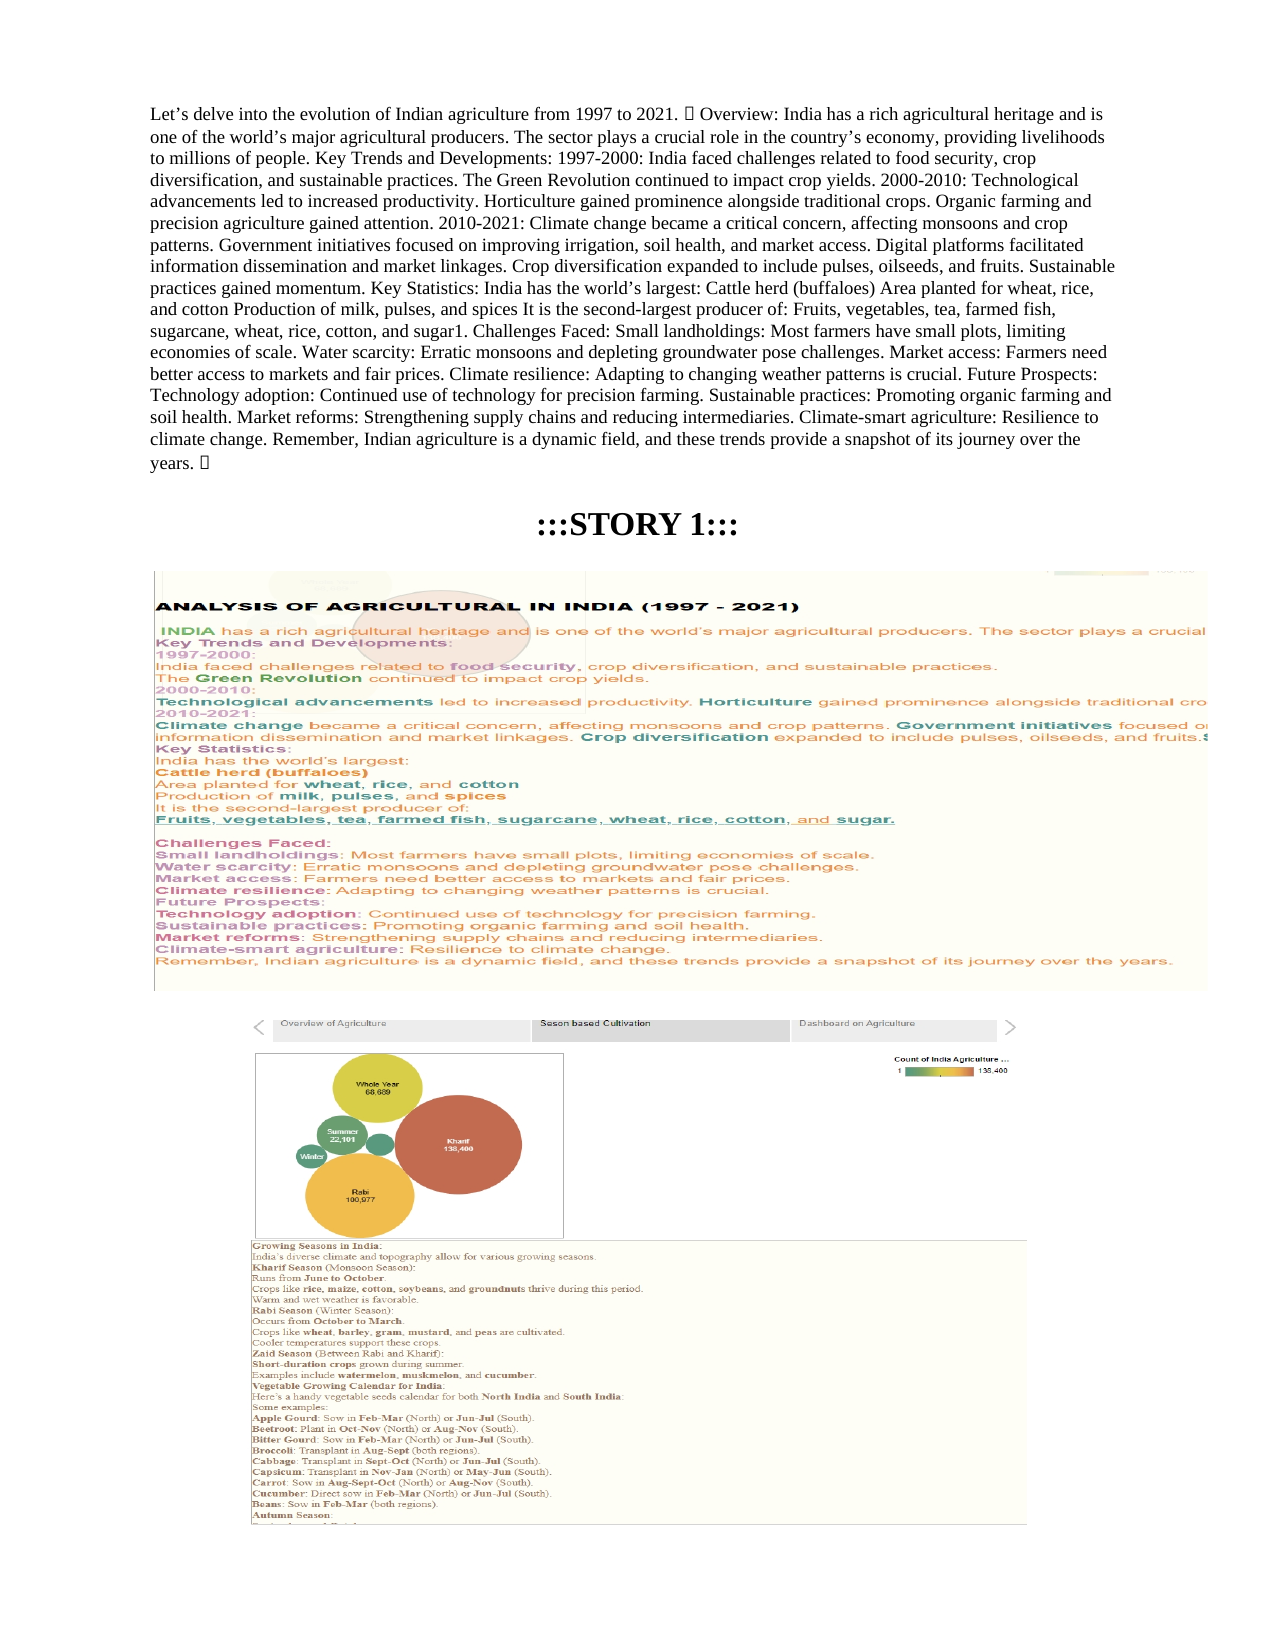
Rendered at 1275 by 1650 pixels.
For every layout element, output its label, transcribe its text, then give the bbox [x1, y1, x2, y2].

picture [247, 1020, 1028, 1535]
picture [150, 571, 1208, 991]
text Let’s delve into the evolution of Indian agriculture from 1997 to 2021. 🌾 Overview: India has a rich agricultural heritage and is one of the world’s major agricultural producers. The sector plays a crucial role in the country’s economy, providing livelihoods to millions of people. Key Trends and Developments: 1997-2000: India faced challenges related to food security, crop diversification, and sustainable practices. The Green Revolution continued to impact crop yields. 2000-2010: Technological advancements led to increased productivity. Horticulture gained prominence alongside traditional crops. Organic farming and precision agriculture gained attention. 2010-2021: Climate change became a critical concern, affecting monsoons and crop patterns. Government initiatives focused on improving irrigation, soil health, and market access. Digital platforms facilitated information dissemination and market linkages. Crop diversification expanded to include pulses, oilseeds, and fruits. Sustainable practices gained momentum. Key Statistics: India has the world’s largest: Cattle herd (buffaloes) Area planted for wheat, rice, and cotton Production of milk, pulses, and spices It is the second-largest producer of: Fruits, vegetables, tea, farmed fish, sugarcane, wheat, rice, cotton, and sugar1. Challenges Faced: Small landholdings: Most farmers have small plots, limiting economies of scale. Water scarcity: Erratic monsoons and depleting groundwater pose challenges. Market access: Farmers need better access to markets and fair prices. Climate resilience: Adapting to changing weather patterns is crucial. Future Prospects: Technology adoption: Continued use of technology for precision farming. Sustainable practices: Promoting organic farming and soil health. Market reforms: Strengthening supply chains and reducing intermediaries. Climate-smart agriculture: Resilience to climate change. Remember, Indian agriculture is a dynamic field, and these trends provide a snapshot of its journey over the years. 🌱 [150, 100, 1125, 474]
text :::STORY 1::: [150, 504, 1125, 542]
